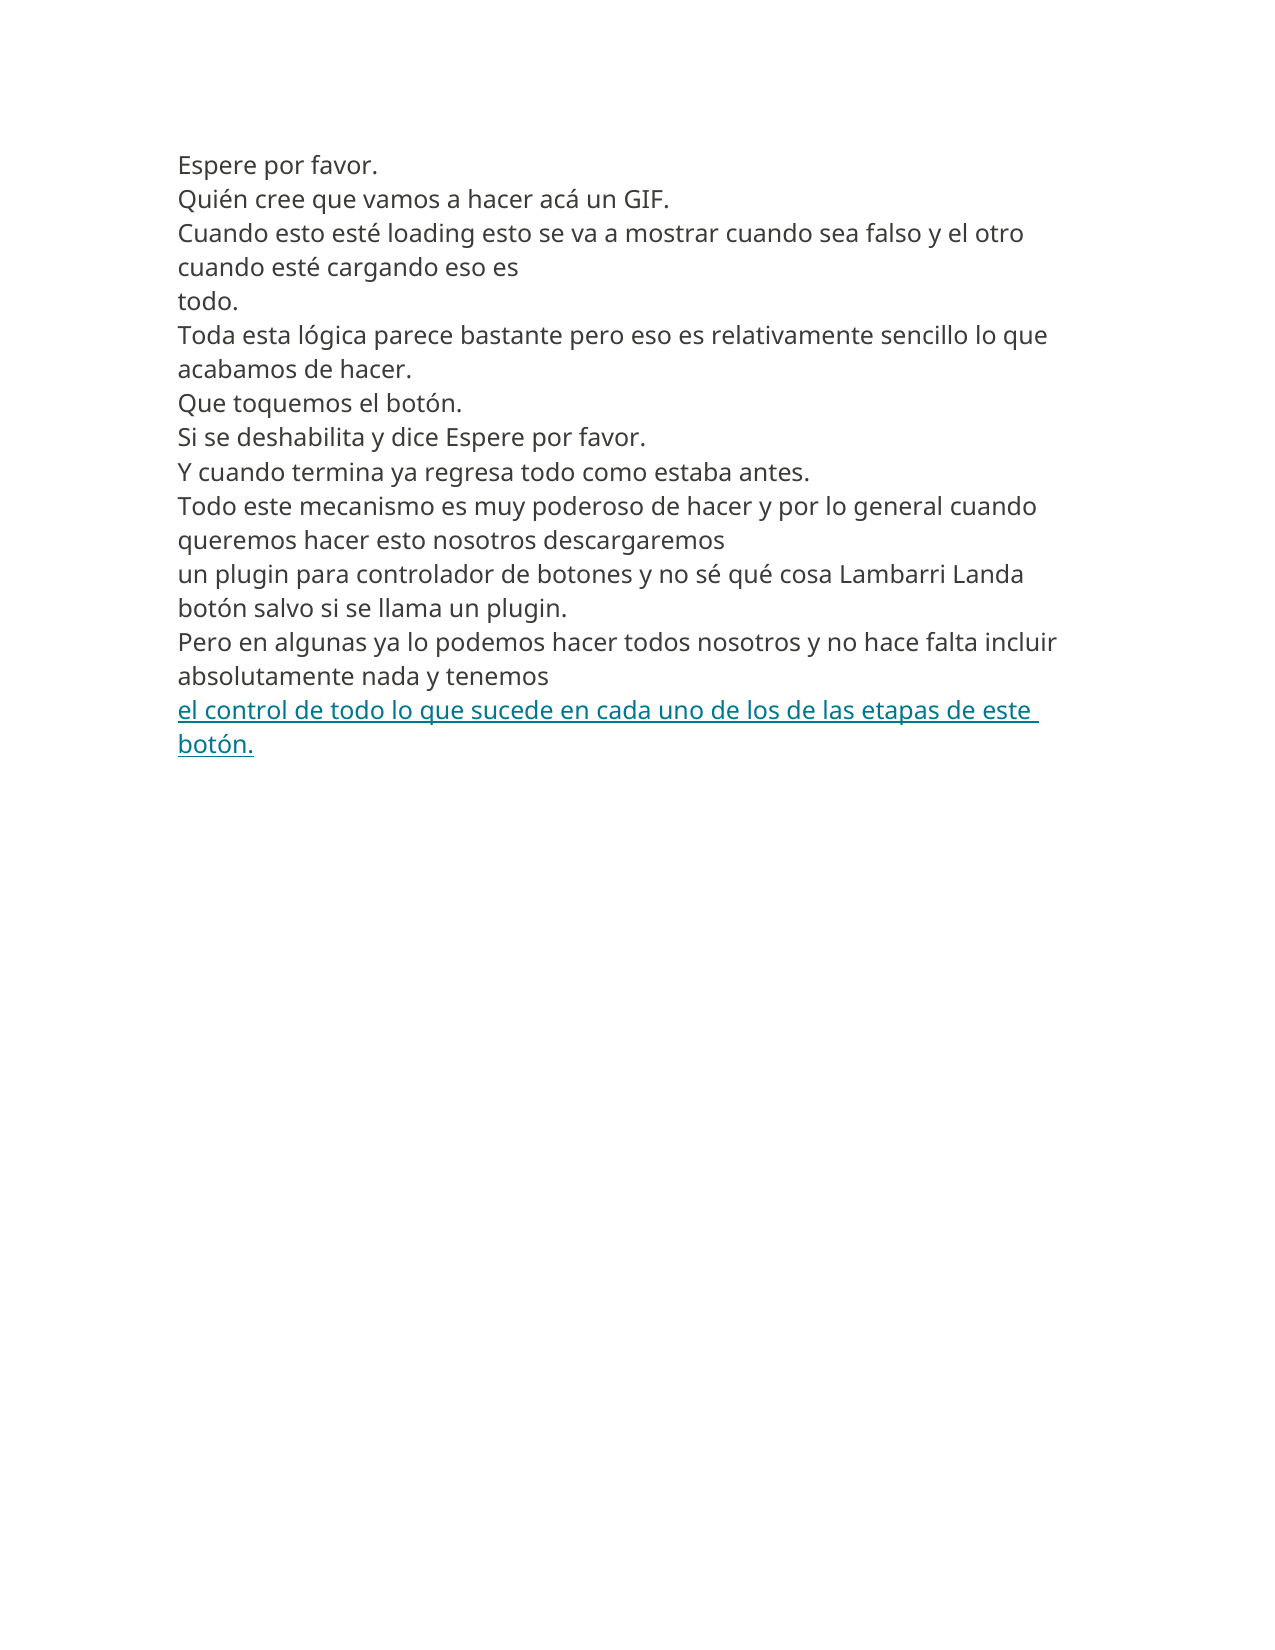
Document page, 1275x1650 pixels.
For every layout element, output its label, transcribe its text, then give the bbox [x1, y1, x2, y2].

text un plugin para controlador de botones y no sé qué cosa Lambarri Landa botón salvo si se llama un plugin. [177, 556, 1098, 624]
text Que toquemos el botón. [177, 386, 1098, 420]
text Todo este mecanismo es muy poderoso de hacer y por lo general cuando queremos hacer esto nosotros descargaremos [177, 488, 1098, 556]
text todo. [177, 284, 1098, 318]
text Cuando esto esté loading esto se va a mostrar cuando sea falso y el otro cuando esté cargando eso es [177, 216, 1098, 284]
text Toda esta lógica parece bastante pero eso es relativamente sencillo lo que acabamos de hacer. [177, 318, 1098, 386]
text Espere por favor. [177, 148, 1098, 182]
text Pero en algunas ya lo podemos hacer todos nosotros y no hace falta incluir absolutamente nada y tenemos [177, 624, 1098, 693]
text Si se deshabilita y dice Espere por favor. [177, 420, 1098, 454]
text Y cuando termina ya regresa todo como estaba antes. [177, 454, 1098, 488]
text el control de todo lo que sucede en cada uno de los de las etapas de este botón. [177, 693, 1098, 761]
text Quién cree que vamos a hacer acá un GIF. [177, 182, 1098, 216]
